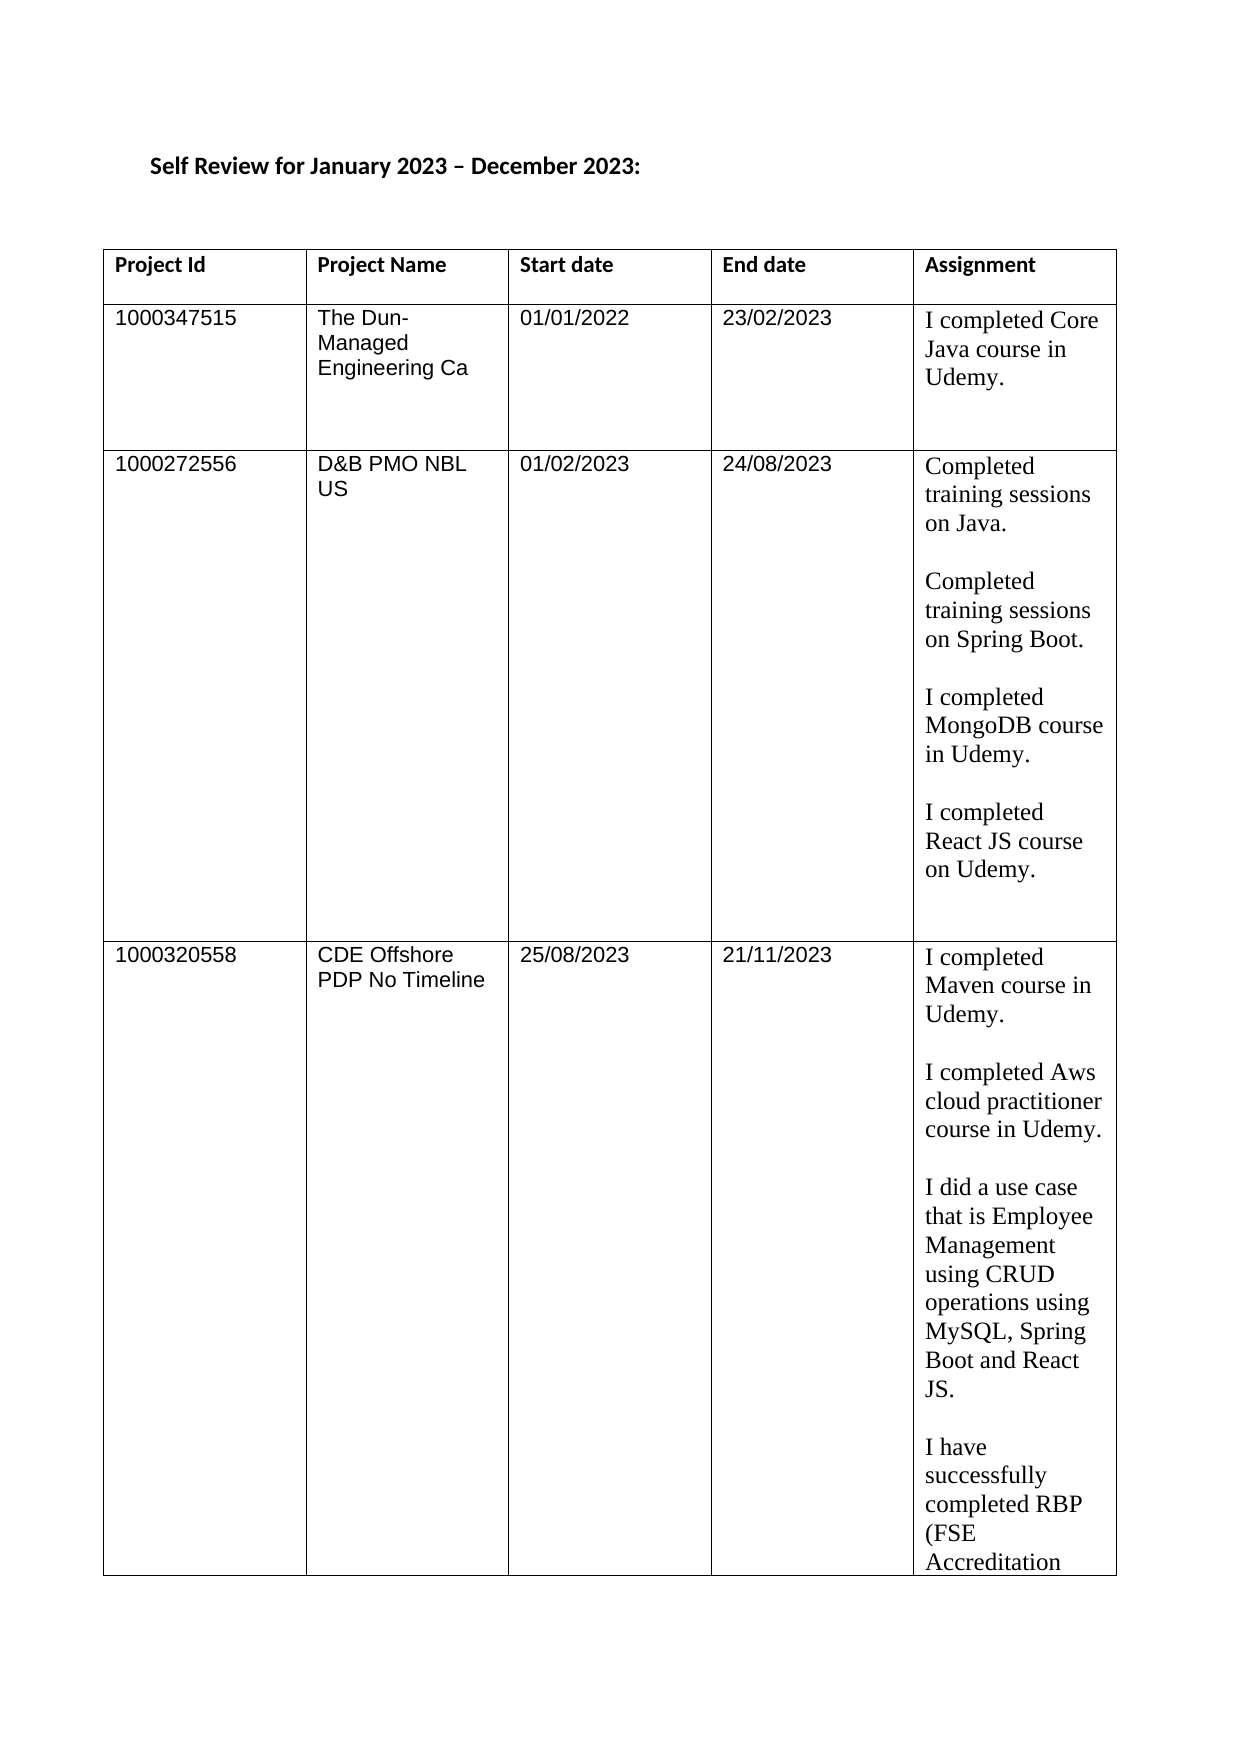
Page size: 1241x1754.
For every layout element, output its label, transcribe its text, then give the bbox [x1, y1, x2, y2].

table_header Project Id [104, 250, 306, 304]
table_header Project Name [307, 250, 508, 304]
table_cell 01/02/2023 [509, 451, 711, 941]
table_cell 1000347515 [104, 305, 306, 450]
table_cell 25/08/2023 [509, 942, 711, 1575]
table_header Assignment [914, 250, 1116, 304]
text Self Review for January 2023 – December 2023: [150, 150, 1090, 181]
table_cell 01/01/2022 [509, 305, 711, 450]
table_cell 24/08/2023 [712, 451, 913, 941]
table_cell 21/11/2023 [712, 942, 913, 1575]
table_cell D&B PMO NBL US [307, 451, 508, 941]
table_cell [914, 942, 1116, 1575]
table_cell 23/02/2023 [712, 305, 913, 450]
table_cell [307, 942, 508, 1575]
table_header End date [712, 250, 913, 304]
table_cell I completed Core Java course in Udemy. [914, 305, 1116, 450]
table_cell The Dun-Managed Engineering Ca [307, 305, 508, 450]
table_header Start date [509, 250, 711, 304]
table_cell 1000320558 [104, 942, 306, 1575]
table_cell 1000272556 [104, 451, 306, 941]
table_cell Completed training sessions on Java. Completed training sessions on Spring Boot. I completed MongoDB course in Udemy. I completed React JS course on Udemy. [914, 451, 1116, 941]
